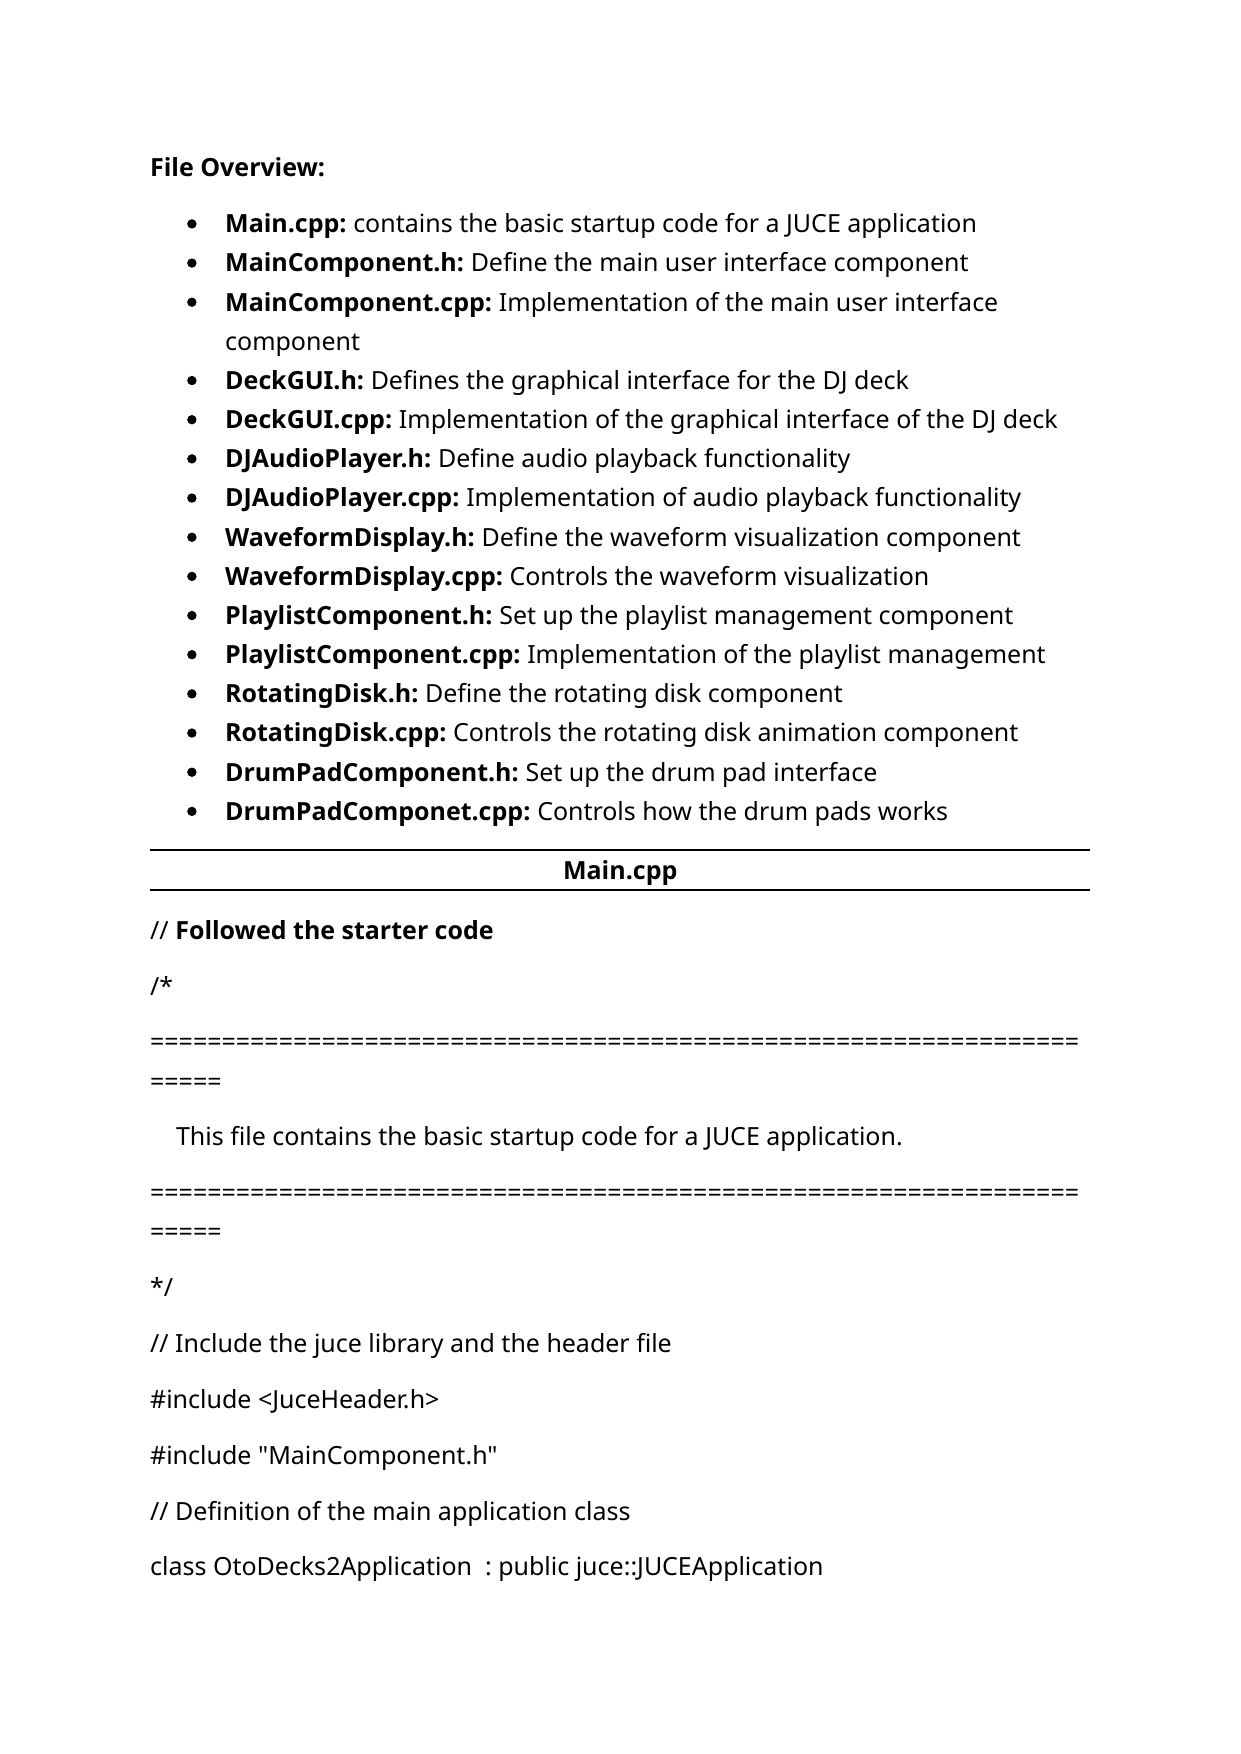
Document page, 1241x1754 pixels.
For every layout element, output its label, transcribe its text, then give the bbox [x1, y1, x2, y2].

list WaveformDisplay.h: Define the waveform visualization component [187, 519, 1090, 553]
list MainComponent.cpp: Implementation of the main user interface component [187, 284, 1090, 357]
list MainComponent.h: Define the main user interface component [187, 245, 1090, 279]
text ====================================================================== [150, 1024, 1090, 1097]
list DrumPadComponent.h: Set up the drum pad interface [187, 754, 1090, 788]
text // Include the juce library and the header file [150, 1326, 1090, 1360]
text #include <JuceHeader.h> [150, 1381, 1090, 1416]
text This file contains the basic startup code for a JUCE application. [150, 1119, 1090, 1153]
list DeckGUI.h: Defines the graphical interface for the DJ deck [187, 362, 1090, 397]
text Main.cpp [150, 851, 1090, 889]
text // Followed the starter code [150, 912, 1090, 946]
text File Overview: [150, 150, 1090, 184]
text // Definition of the main application class [150, 1493, 1090, 1527]
list Main.cpp: contains the basic startup code for a JUCE application [187, 206, 1090, 240]
text */ [150, 1270, 1090, 1304]
list DJAudioPlayer.h: Define audio playback functionality [187, 441, 1090, 475]
text ====================================================================== [150, 1175, 1090, 1248]
list DrumPadComponet.cpp: Controls how the drum pads works [187, 793, 1090, 827]
text class OtoDecks2Application : public juce::JUCEApplication [150, 1549, 1090, 1583]
list WaveformDisplay.cpp: Controls the waveform visualization [187, 558, 1090, 592]
list RotatingDisk.cpp: Controls the rotating disk animation component [187, 715, 1090, 749]
list PlaylistComponent.cpp: Implementation of the playlist management [187, 637, 1090, 671]
text #include "MainComponent.h" [150, 1437, 1090, 1471]
text /* [150, 968, 1090, 1002]
list PlaylistComponent.h: Set up the playlist management component [187, 597, 1090, 632]
list DeckGUI.cpp: Implementation of the graphical interface of the DJ deck [187, 402, 1090, 436]
list RotatingDisk.h: Define the rotating disk component [187, 676, 1090, 710]
list DJAudioPlayer.cpp: Implementation of audio playback functionality [187, 480, 1090, 514]
